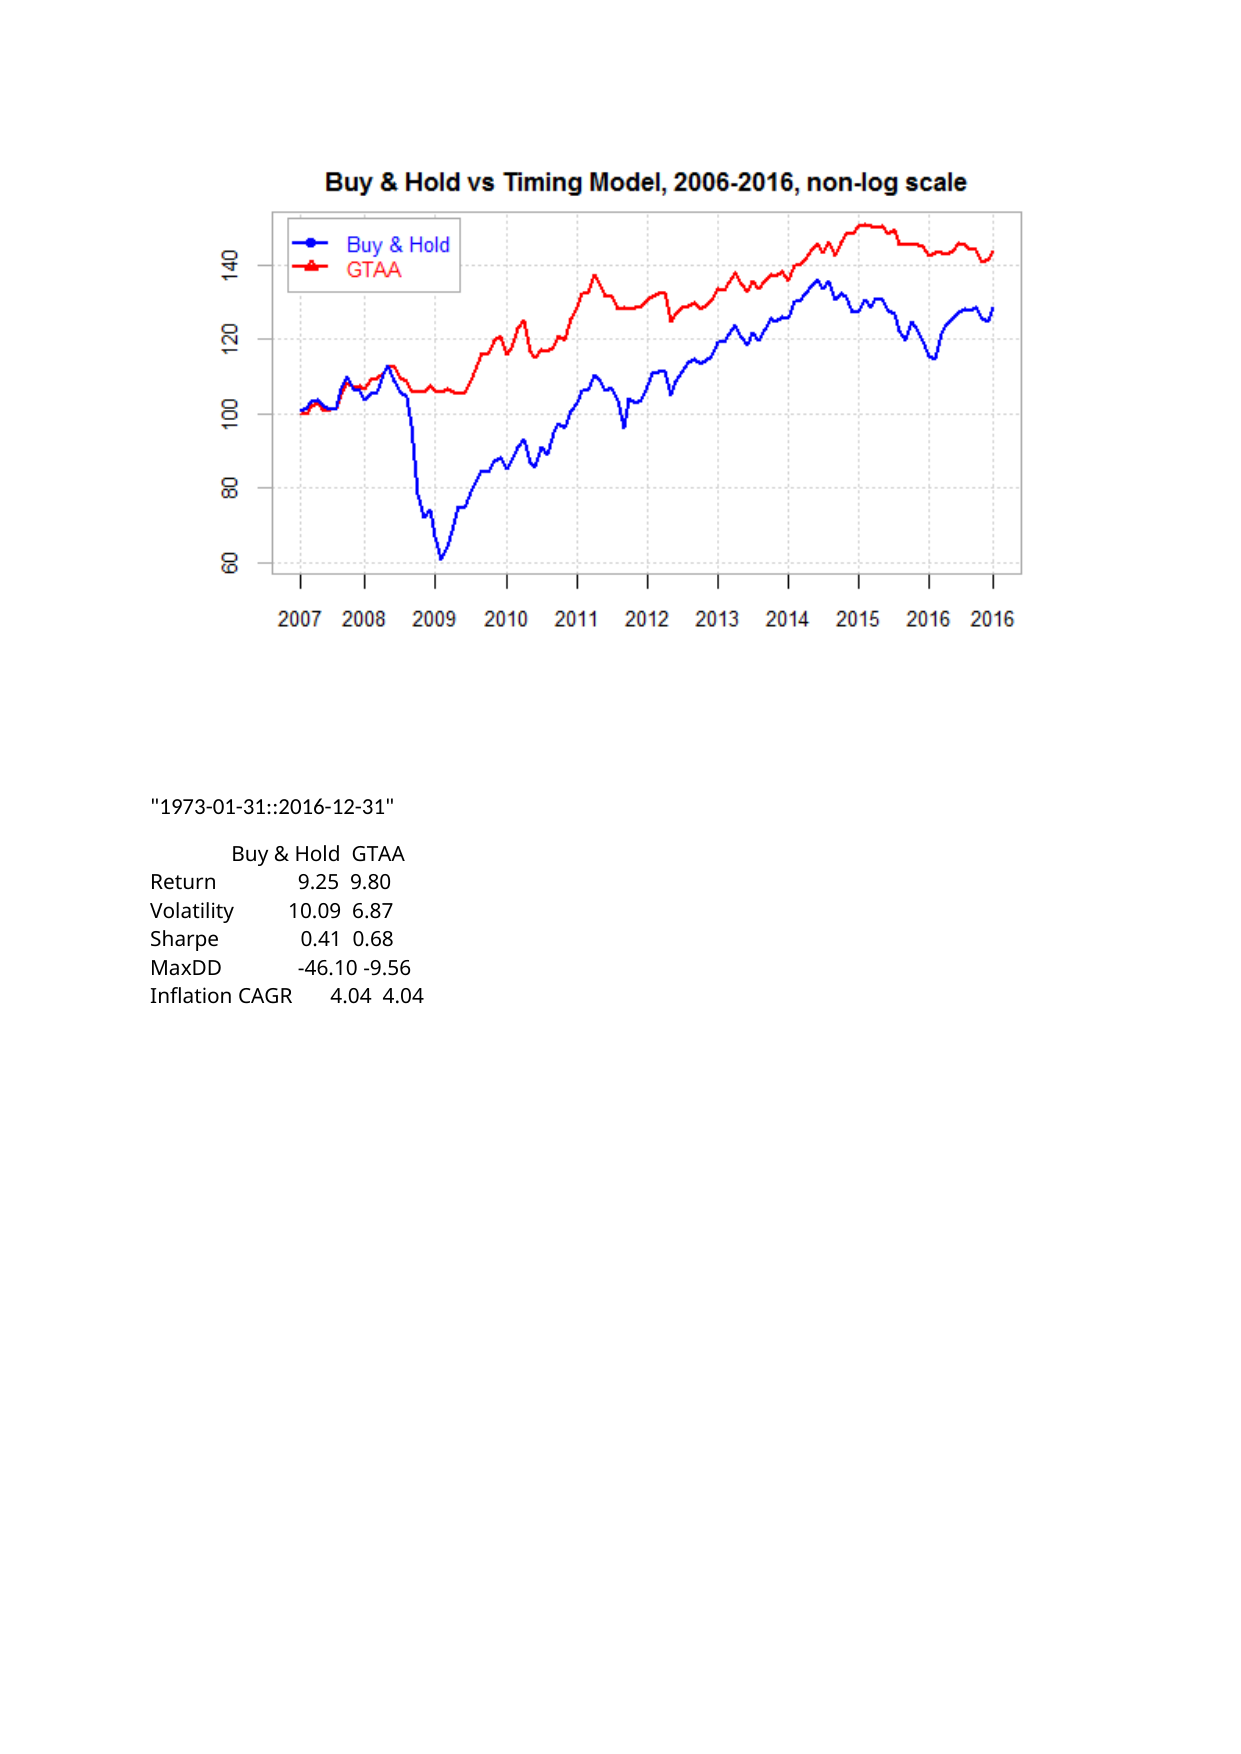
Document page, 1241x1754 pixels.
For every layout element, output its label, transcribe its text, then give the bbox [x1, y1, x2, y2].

text Return 9.25 9.80 [150, 867, 1090, 896]
text Inflation CAGR 4.04 4.04 [150, 981, 1090, 1010]
text MaxDD -46.10 -9.56 [150, 953, 1090, 981]
text Sharpe 0.41 0.68 [150, 924, 1090, 953]
picture [150, 150, 1085, 727]
text "1973-01-31::2016-12-31" [150, 792, 1090, 820]
text Volatility 10.09 6.87 [150, 896, 1090, 924]
text Buy & Hold GTAA [150, 839, 1090, 867]
